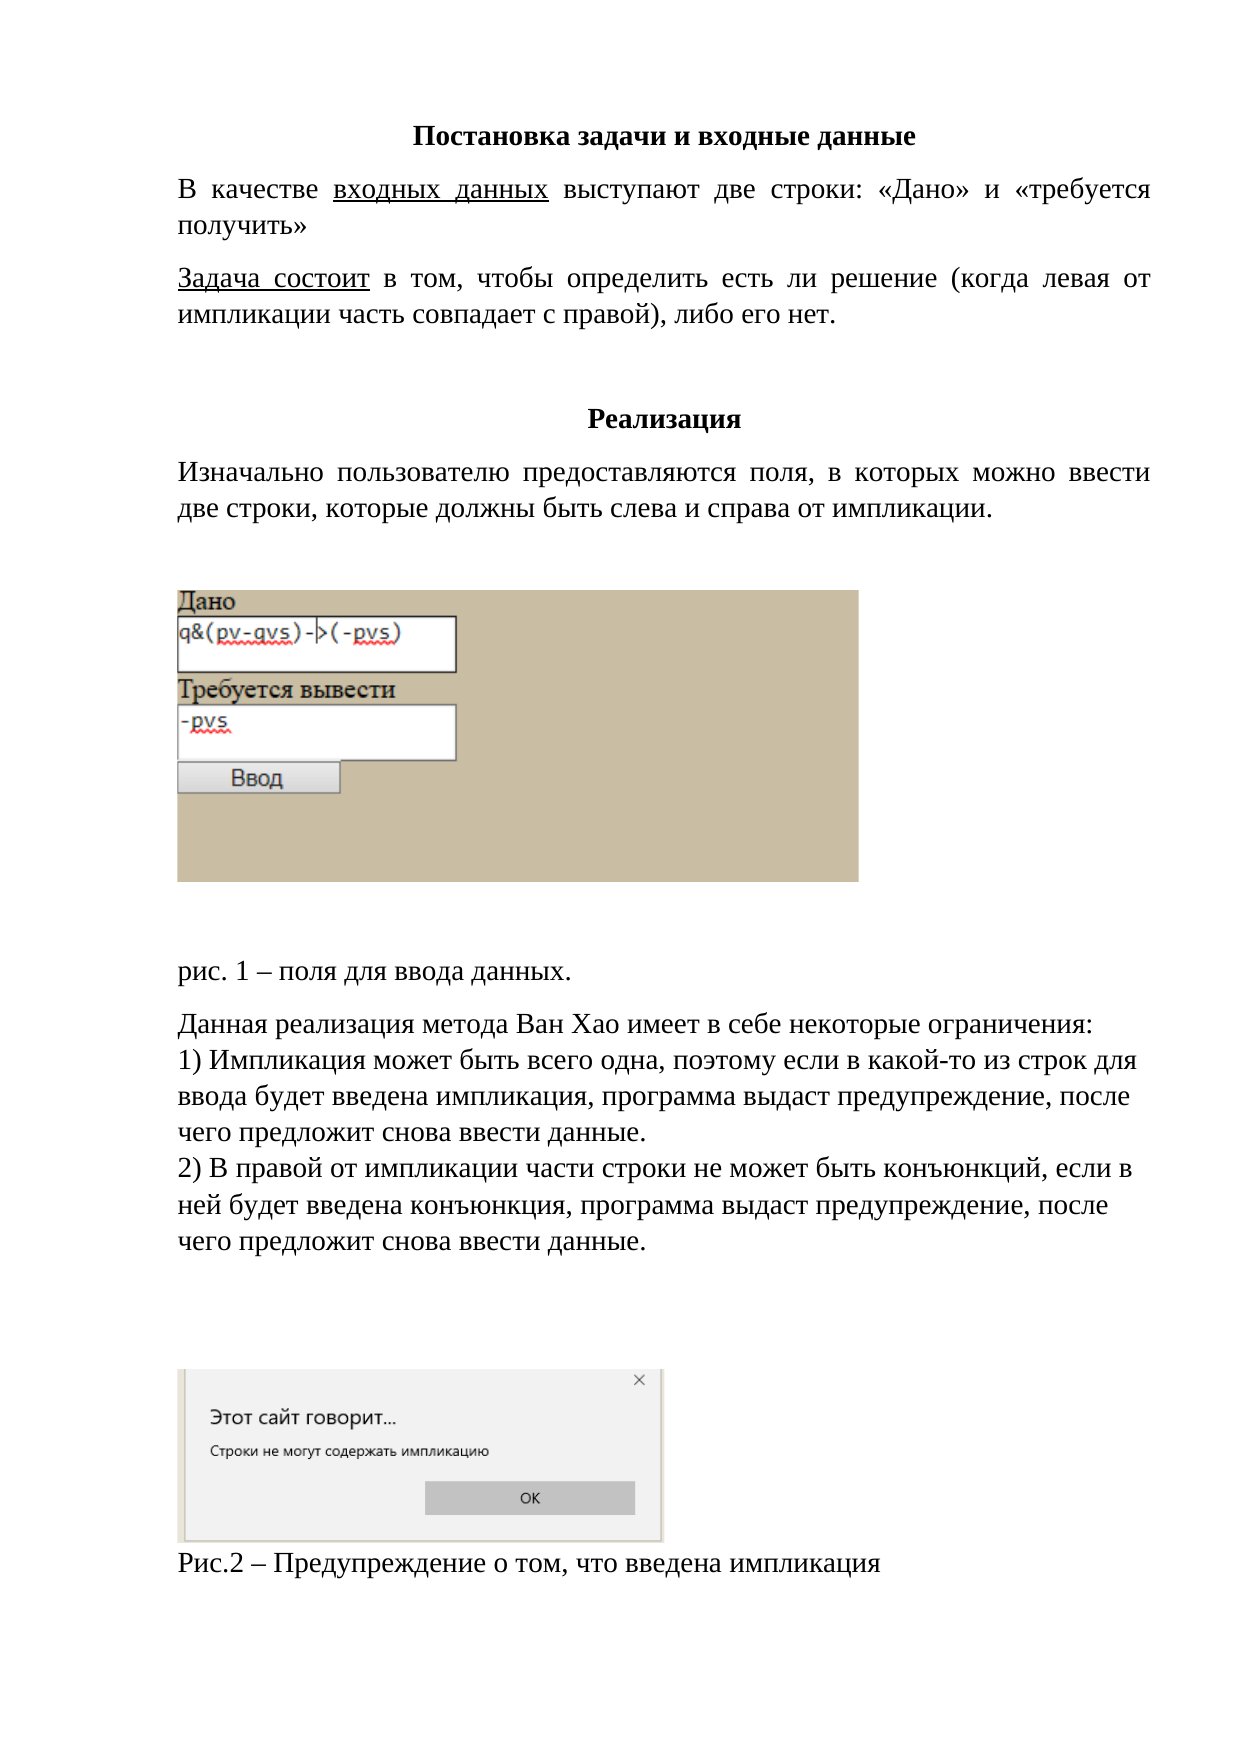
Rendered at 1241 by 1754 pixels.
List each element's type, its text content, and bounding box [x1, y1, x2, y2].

picture [177, 1369, 665, 1543]
picture [177, 590, 859, 882]
text Задача состоит в том, чтобы определить есть ли решение (когда левая от импликации часть совпадает с правой), либо его нет. [177, 260, 1152, 329]
text Изначально пользователю предоставляются поля, в которых можно ввести две строки, которые должны быть слева и справа от импликации. [177, 454, 1152, 524]
text Постановка задачи и входные данные [177, 118, 1152, 152]
text Реализация [177, 402, 1152, 435]
text рис. 1 – поля для ввода данных. [177, 953, 1152, 987]
text В качестве входных данных выступают две строки: «Дано» и «требуется получить» [177, 171, 1152, 241]
text Данная реализация метода Ван Хао имеет в себе некоторые ограничения: 1) Импликация может быть всего одна, поэтому если в какой-то из строк для ввода будет введена импликация, программа выдаст предупреждение, после чего предложит снова ввести данные. 2) В правой от импликации части строки не может быть конъюнкций, если в ней будет введена конъюнкция, программа выдаст предупреждение, после чего предложит снова ввести данные. [177, 1006, 1152, 1256]
